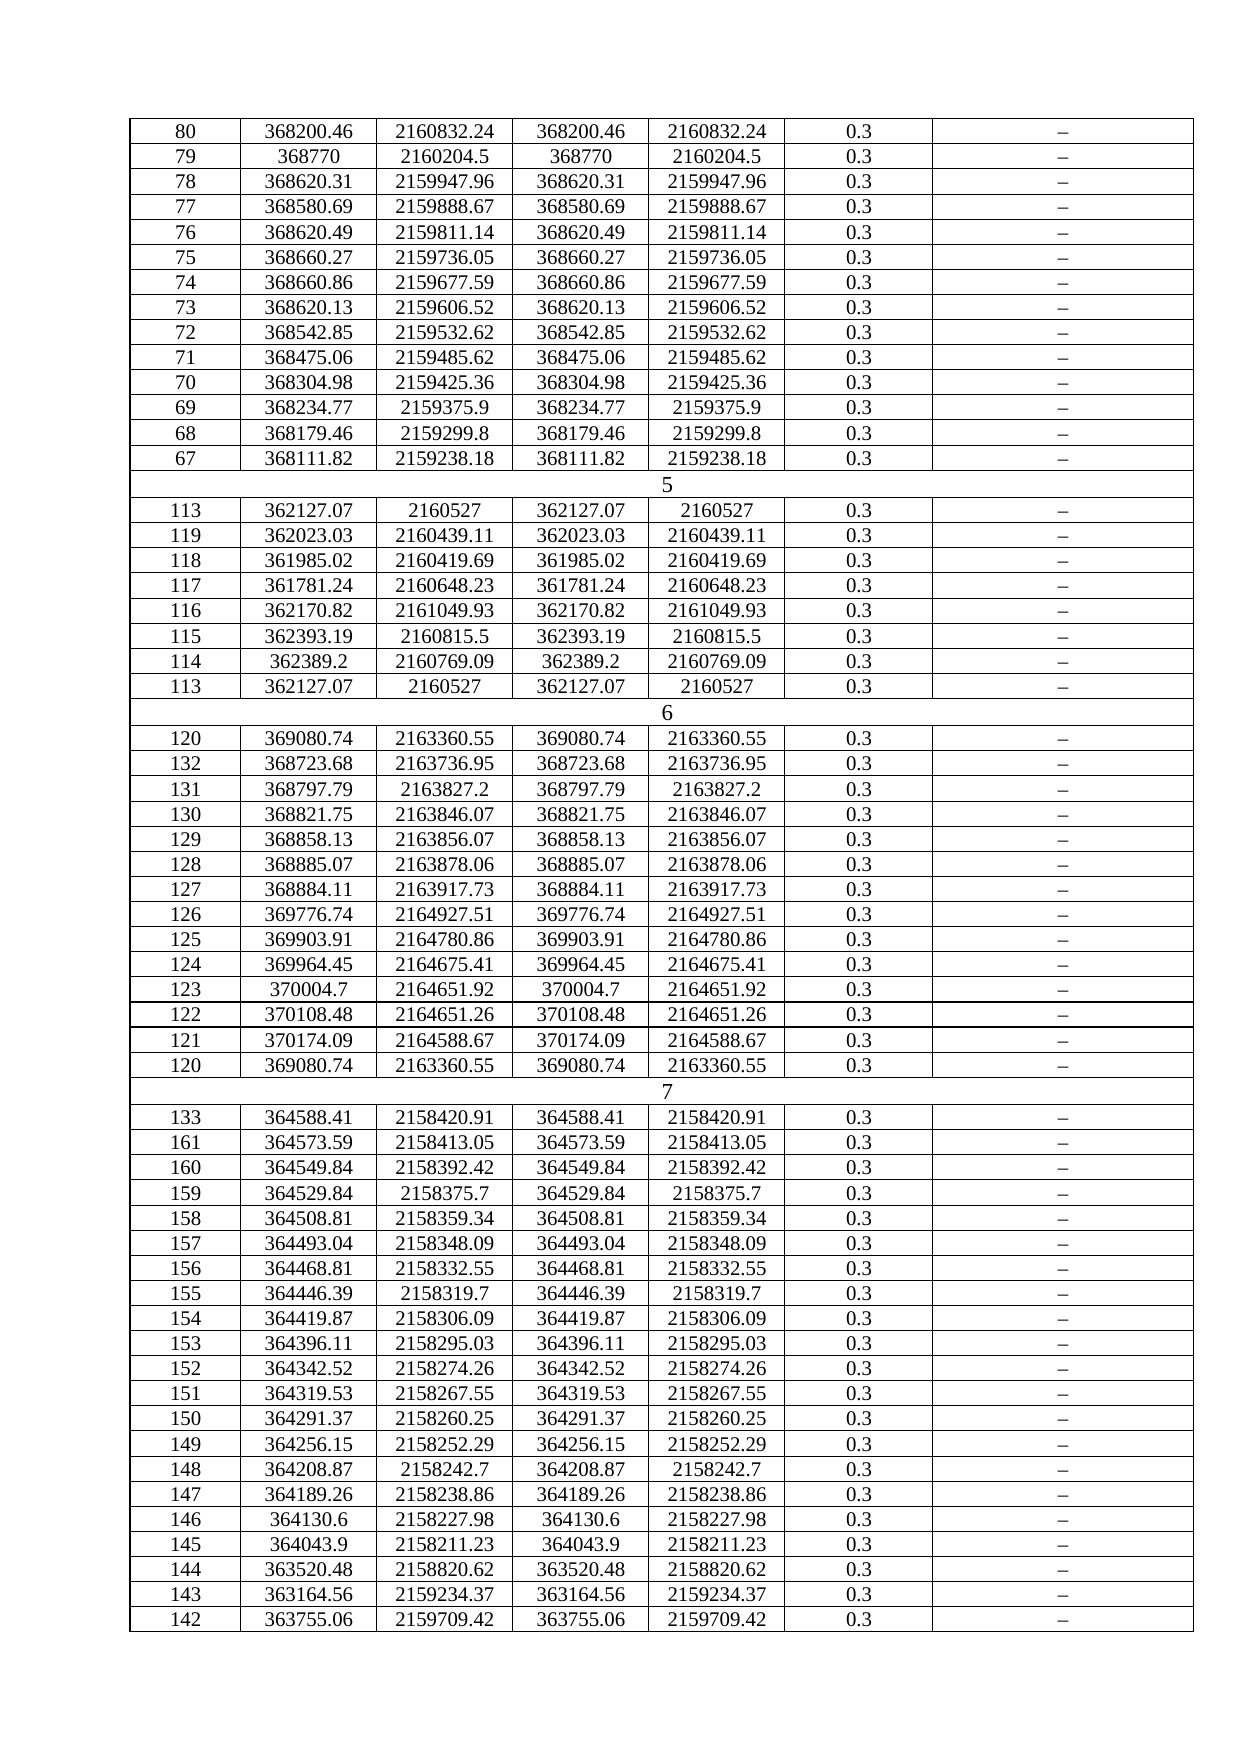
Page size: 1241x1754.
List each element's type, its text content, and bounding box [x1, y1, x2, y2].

table_cell 2160815.5 [377, 624, 512, 648]
table_cell 368475.06 [513, 345, 648, 369]
table_cell – [933, 1105, 1193, 1129]
table_cell 2163360.55 [377, 1053, 512, 1077]
table_cell 155 [131, 1281, 240, 1305]
table_cell 76 [131, 220, 240, 244]
table_cell 362127.07 [513, 674, 648, 698]
table_cell 79 [131, 144, 240, 168]
table_cell 113 [131, 674, 240, 698]
table_cell 0.3 [785, 902, 932, 926]
table_cell 368542.85 [241, 320, 376, 344]
table_cell – [933, 195, 1193, 218]
table_cell 0.3 [785, 852, 932, 876]
table_cell 2158319.7 [649, 1281, 784, 1305]
table_cell 368234.77 [241, 395, 376, 419]
table_cell 368620.13 [513, 295, 648, 319]
table_cell 368542.85 [513, 320, 648, 344]
table_cell 364549.84 [241, 1155, 376, 1179]
table_cell 2160648.23 [649, 573, 784, 597]
table_cell 362389.2 [241, 649, 376, 673]
table_cell 2160439.11 [377, 523, 512, 547]
table_cell 118 [131, 548, 240, 572]
table_cell 143 [131, 1582, 240, 1606]
table_cell 364130.6 [513, 1507, 648, 1531]
table_cell 364573.59 [241, 1130, 376, 1154]
table_cell 2159425.36 [649, 370, 784, 394]
table_cell 364588.41 [241, 1105, 376, 1129]
table_cell 0.3 [785, 1482, 932, 1506]
table_cell 370108.48 [241, 1003, 376, 1026]
table_cell 2161049.93 [377, 599, 512, 622]
table_cell 2159888.67 [649, 195, 784, 218]
table_cell 368884.11 [513, 877, 648, 901]
table_cell 364419.87 [241, 1306, 376, 1330]
table_cell – [933, 802, 1193, 826]
table_cell 364189.26 [513, 1482, 648, 1506]
table_cell 369964.45 [241, 952, 376, 976]
table_cell 368821.75 [241, 802, 376, 826]
table_cell 368304.98 [513, 370, 648, 394]
table_cell 2160527 [377, 674, 512, 698]
table_cell 368885.07 [513, 852, 648, 876]
table_cell 130 [131, 802, 240, 826]
table_cell – [933, 1281, 1193, 1305]
table_cell 0.3 [785, 1180, 932, 1204]
table_cell – [933, 599, 1193, 622]
table_cell – [933, 1256, 1193, 1280]
table_cell 2164780.86 [377, 927, 512, 951]
table_cell 0.3 [785, 169, 932, 193]
table_cell 0.3 [785, 573, 932, 597]
table_cell 70 [131, 370, 240, 394]
table_cell 2158227.98 [377, 1507, 512, 1531]
table_cell 0.3 [785, 1130, 932, 1154]
table_cell – [933, 827, 1193, 851]
table_cell 2163917.73 [377, 877, 512, 901]
table_cell 68 [131, 420, 240, 444]
table_cell 364419.87 [513, 1306, 648, 1330]
table_cell – [933, 1180, 1193, 1204]
table_cell 369903.91 [241, 927, 376, 951]
table_cell 368620.49 [513, 220, 648, 244]
table_cell 149 [131, 1431, 240, 1456]
table_cell 2159811.14 [377, 220, 512, 244]
table_cell – [933, 446, 1193, 469]
table_cell – [933, 270, 1193, 294]
table_cell – [933, 144, 1193, 168]
table_cell 0.3 [785, 1582, 932, 1606]
table_cell 0.3 [785, 674, 932, 698]
table_cell 2160419.69 [649, 548, 784, 572]
table_cell 117 [131, 573, 240, 597]
table_cell 0.3 [785, 1557, 932, 1581]
table_cell 368234.77 [513, 395, 648, 419]
table_cell 2158252.29 [649, 1431, 784, 1456]
table_cell 364588.41 [513, 1105, 648, 1129]
table_cell 2158274.26 [377, 1356, 512, 1380]
table_cell 369776.74 [513, 902, 648, 926]
table_cell 362170.82 [241, 599, 376, 622]
table_cell 2164588.67 [377, 1028, 512, 1052]
table_cell – [933, 877, 1193, 901]
table_cell – [933, 1028, 1193, 1052]
table_cell 362023.03 [241, 523, 376, 547]
table_cell 2160527 [377, 498, 512, 522]
table_cell 362393.19 [241, 624, 376, 648]
table_cell 369080.74 [513, 1053, 648, 1077]
table_cell – [933, 1206, 1193, 1229]
table_cell 2158260.25 [649, 1406, 784, 1430]
table_cell 0.3 [785, 498, 932, 522]
table_cell 2160815.5 [649, 624, 784, 648]
table_cell 0.3 [785, 624, 932, 648]
table_cell 115 [131, 624, 240, 648]
table_cell 2158306.09 [649, 1306, 784, 1330]
table_cell 2163827.2 [377, 776, 512, 801]
table_cell 0.3 [785, 295, 932, 319]
table_cell 0.3 [785, 345, 932, 369]
table_cell 161 [131, 1130, 240, 1154]
table_cell 0.3 [785, 751, 932, 775]
table_cell 364043.9 [241, 1532, 376, 1556]
table_cell 80 [131, 119, 240, 143]
table_cell – [933, 1306, 1193, 1330]
table_cell 370174.09 [241, 1028, 376, 1052]
table_cell – [933, 1130, 1193, 1154]
table_cell 363755.06 [513, 1607, 648, 1631]
table_cell 156 [131, 1256, 240, 1280]
table_cell 120 [131, 726, 240, 750]
table_cell 2158238.86 [649, 1482, 784, 1506]
table_cell 2159234.37 [649, 1582, 784, 1606]
table_cell 0.3 [785, 776, 932, 801]
table_cell 368723.68 [241, 751, 376, 775]
table_cell – [933, 573, 1193, 597]
table_cell 0.3 [785, 1507, 932, 1531]
table_cell 2160527 [649, 498, 784, 522]
table_cell 368620.49 [241, 220, 376, 244]
table_cell 2160769.09 [377, 649, 512, 673]
table_cell 0.3 [785, 370, 932, 394]
table_cell 368620.13 [241, 295, 376, 319]
table_cell 2158211.23 [377, 1532, 512, 1556]
table_cell 2159677.59 [377, 270, 512, 294]
table_cell 0.3 [785, 195, 932, 218]
table_cell 364573.59 [513, 1130, 648, 1154]
table_cell – [933, 420, 1193, 444]
table_cell 2158295.03 [377, 1331, 512, 1355]
table_cell 159 [131, 1180, 240, 1204]
table_cell 364529.84 [513, 1180, 648, 1204]
table_cell 364493.04 [513, 1231, 648, 1255]
table_cell – [933, 1406, 1193, 1430]
table_cell 2159811.14 [649, 220, 784, 244]
table_cell 0.3 [785, 599, 932, 622]
table_cell 114 [131, 649, 240, 673]
table_cell 368884.11 [241, 877, 376, 901]
table_cell – [933, 1003, 1193, 1026]
table_cell – [933, 1482, 1193, 1506]
table_cell – [933, 1532, 1193, 1556]
table_cell 368179.46 [513, 420, 648, 444]
table_cell 2158420.91 [377, 1105, 512, 1129]
table_cell 127 [131, 877, 240, 901]
table_cell 122 [131, 1003, 240, 1026]
table_cell – [933, 523, 1193, 547]
table_cell 0.3 [785, 548, 932, 572]
table_cell 71 [131, 345, 240, 369]
table_cell 0.3 [785, 1256, 932, 1280]
table_cell 2158242.7 [377, 1457, 512, 1481]
table_cell 362393.19 [513, 624, 648, 648]
table_cell 2159888.67 [377, 195, 512, 218]
table_cell 2158227.98 [649, 1507, 784, 1531]
table_cell 7 [131, 1078, 1193, 1104]
table_cell 362023.03 [513, 523, 648, 547]
table_cell 148 [131, 1457, 240, 1481]
table_cell 364319.53 [241, 1381, 376, 1405]
table_cell 364256.15 [241, 1431, 376, 1456]
table_cell 362127.07 [241, 498, 376, 522]
table_cell 368620.31 [513, 169, 648, 193]
table_cell 370004.7 [513, 977, 648, 1001]
table_cell 368858.13 [241, 827, 376, 851]
table_cell 2160769.09 [649, 649, 784, 673]
table_cell 2160204.5 [649, 144, 784, 168]
table_cell – [933, 320, 1193, 344]
table_cell 0.3 [785, 1431, 932, 1456]
table_cell 0.3 [785, 119, 932, 143]
table_cell 2163846.07 [377, 802, 512, 826]
table_cell 2158413.05 [377, 1130, 512, 1154]
table_cell 364291.37 [241, 1406, 376, 1430]
table_cell 2159677.59 [649, 270, 784, 294]
table_cell 77 [131, 195, 240, 218]
table_cell – [933, 245, 1193, 269]
table_cell 0.3 [785, 245, 932, 269]
table_cell 368770 [513, 144, 648, 168]
table_cell 145 [131, 1532, 240, 1556]
table_cell 364446.39 [513, 1281, 648, 1305]
table_cell – [933, 1155, 1193, 1179]
table_cell – [933, 169, 1193, 193]
table_cell 0.3 [785, 1356, 932, 1380]
table_cell 2159532.62 [649, 320, 784, 344]
table_cell 119 [131, 523, 240, 547]
table_cell 361781.24 [241, 573, 376, 597]
table_cell 0.3 [785, 144, 932, 168]
table_cell 2158295.03 [649, 1331, 784, 1355]
table_cell 364043.9 [513, 1532, 648, 1556]
table_cell 0.3 [785, 1607, 932, 1631]
table_cell – [933, 1231, 1193, 1255]
table_cell 369080.74 [241, 726, 376, 750]
table_cell 0.3 [785, 270, 932, 294]
table_cell 2164588.67 [649, 1028, 784, 1052]
table_cell – [933, 726, 1193, 750]
table_cell 2158375.7 [649, 1180, 784, 1204]
table_cell 0.3 [785, 1532, 932, 1556]
table_cell 364342.52 [513, 1356, 648, 1380]
table_cell 142 [131, 1607, 240, 1631]
table_cell 2158375.7 [377, 1180, 512, 1204]
table_cell – [933, 1053, 1193, 1077]
table_cell 2158420.91 [649, 1105, 784, 1129]
table_cell 0.3 [785, 395, 932, 419]
table_cell 368580.69 [513, 195, 648, 218]
table_cell 2159532.62 [377, 320, 512, 344]
table_cell – [933, 1507, 1193, 1531]
table_cell 368304.98 [241, 370, 376, 394]
table_cell 0.3 [785, 1053, 932, 1077]
table_cell 2158238.86 [377, 1482, 512, 1506]
table_cell 154 [131, 1306, 240, 1330]
table_cell 0.3 [785, 1306, 932, 1330]
table_cell 368475.06 [241, 345, 376, 369]
table_cell – [933, 674, 1193, 698]
table_cell 2159238.18 [649, 446, 784, 469]
table_cell – [933, 776, 1193, 801]
table_cell 2159234.37 [377, 1582, 512, 1606]
table_cell 2158211.23 [649, 1532, 784, 1556]
table_cell 364529.84 [241, 1180, 376, 1204]
table_cell 73 [131, 295, 240, 319]
table_cell 2158252.29 [377, 1431, 512, 1456]
table_cell 2163878.06 [649, 852, 784, 876]
table_cell 368885.07 [241, 852, 376, 876]
table_cell 2158274.26 [649, 1356, 784, 1380]
table_cell 363755.06 [241, 1607, 376, 1631]
table_cell 368660.86 [241, 270, 376, 294]
table_cell 2160832.24 [377, 119, 512, 143]
table_cell 129 [131, 827, 240, 851]
table_cell 120 [131, 1053, 240, 1077]
table_cell 2158332.55 [377, 1256, 512, 1280]
table_cell 364508.81 [241, 1206, 376, 1229]
table_cell 2164780.86 [649, 927, 784, 951]
table_cell 67 [131, 446, 240, 469]
table_cell 363164.56 [513, 1582, 648, 1606]
table_cell 2163360.55 [649, 726, 784, 750]
table_cell 368770 [241, 144, 376, 168]
table_cell 2159425.36 [377, 370, 512, 394]
table_cell 363520.48 [513, 1557, 648, 1581]
table_cell 2163856.07 [649, 827, 784, 851]
table_cell – [933, 649, 1193, 673]
table_cell 2161049.93 [649, 599, 784, 622]
table_cell 364342.52 [241, 1356, 376, 1380]
table_cell 2159485.62 [377, 345, 512, 369]
table_cell 125 [131, 927, 240, 951]
table_cell 369080.74 [241, 1053, 376, 1077]
table_cell 368797.79 [241, 776, 376, 801]
table_cell 2158242.7 [649, 1457, 784, 1481]
table_cell 0.3 [785, 1381, 932, 1405]
table_cell 368797.79 [513, 776, 648, 801]
table_cell 2158306.09 [377, 1306, 512, 1330]
table_cell 2158392.42 [649, 1155, 784, 1179]
table_cell 2163917.73 [649, 877, 784, 901]
table_cell 2163736.95 [377, 751, 512, 775]
table_cell 0.3 [785, 977, 932, 1001]
table_cell 368200.46 [241, 119, 376, 143]
table_cell 2163827.2 [649, 776, 784, 801]
table_cell 364256.15 [513, 1431, 648, 1456]
table_cell 368179.46 [241, 420, 376, 444]
table_cell 2158267.55 [377, 1381, 512, 1405]
table_cell – [933, 952, 1193, 976]
table_cell 370108.48 [513, 1003, 648, 1026]
table_cell 2160527 [649, 674, 784, 698]
table_cell 133 [131, 1105, 240, 1129]
table_cell 0.3 [785, 877, 932, 901]
table_cell 362127.07 [513, 498, 648, 522]
table_cell 147 [131, 1482, 240, 1506]
table_cell 2159375.9 [649, 395, 784, 419]
table_cell 2159947.96 [377, 169, 512, 193]
table_cell 368723.68 [513, 751, 648, 775]
table_cell 364508.81 [513, 1206, 648, 1229]
table_cell 363164.56 [241, 1582, 376, 1606]
table_cell – [933, 370, 1193, 394]
table_cell 0.3 [785, 1155, 932, 1179]
table_cell 364291.37 [513, 1406, 648, 1430]
table_cell 0.3 [785, 523, 932, 547]
table_cell 158 [131, 1206, 240, 1229]
table_cell 5 [131, 471, 1193, 497]
table_cell – [933, 220, 1193, 244]
table_cell 364396.11 [513, 1331, 648, 1355]
table_cell 69 [131, 395, 240, 419]
table_cell – [933, 852, 1193, 876]
table_cell 0.3 [785, 1331, 932, 1355]
table_cell 363520.48 [241, 1557, 376, 1581]
table_cell 0.3 [785, 827, 932, 851]
table_cell 131 [131, 776, 240, 801]
table_cell – [933, 902, 1193, 926]
table_cell 2164927.51 [649, 902, 784, 926]
table_cell 2160419.69 [377, 548, 512, 572]
table_cell 2158413.05 [649, 1130, 784, 1154]
table_cell 2159485.62 [649, 345, 784, 369]
table_cell 2158348.09 [649, 1231, 784, 1255]
table_cell – [933, 1356, 1193, 1380]
table_cell 2159299.8 [649, 420, 784, 444]
table_cell 2164675.41 [377, 952, 512, 976]
table_cell 113 [131, 498, 240, 522]
table_cell 368620.31 [241, 169, 376, 193]
table_cell 2159709.42 [649, 1607, 784, 1631]
table_cell 2159299.8 [377, 420, 512, 444]
table_cell 6 [131, 699, 1193, 725]
table_cell 132 [131, 751, 240, 775]
table_cell 368660.27 [513, 245, 648, 269]
table_cell 364468.81 [513, 1256, 648, 1280]
table_cell – [933, 624, 1193, 648]
table_cell 2158332.55 [649, 1256, 784, 1280]
table_cell 116 [131, 599, 240, 622]
table_cell 0.3 [785, 1457, 932, 1481]
table_cell 364208.87 [241, 1457, 376, 1481]
table_cell 368660.86 [513, 270, 648, 294]
table_cell 370174.09 [513, 1028, 648, 1052]
table_cell 2159375.9 [377, 395, 512, 419]
table_cell 0.3 [785, 1281, 932, 1305]
table_cell 74 [131, 270, 240, 294]
table_cell 364493.04 [241, 1231, 376, 1255]
table_cell 0.3 [785, 927, 932, 951]
table_cell 369080.74 [513, 726, 648, 750]
table_cell 361985.02 [241, 548, 376, 572]
table_cell 2159736.05 [377, 245, 512, 269]
table_cell 2159947.96 [649, 169, 784, 193]
table_cell 126 [131, 902, 240, 926]
table_cell 2159606.52 [377, 295, 512, 319]
table_cell – [933, 751, 1193, 775]
table_cell 121 [131, 1028, 240, 1052]
table_cell 368580.69 [241, 195, 376, 218]
table_cell – [933, 1381, 1193, 1405]
table_cell 364319.53 [513, 1381, 648, 1405]
table_cell 0.3 [785, 420, 932, 444]
table_cell – [933, 395, 1193, 419]
table_cell 0.3 [785, 802, 932, 826]
table_cell 2163360.55 [377, 726, 512, 750]
table_cell 368111.82 [513, 446, 648, 469]
table_cell 0.3 [785, 1231, 932, 1255]
table_cell 128 [131, 852, 240, 876]
table_cell 144 [131, 1557, 240, 1581]
table_cell – [933, 1331, 1193, 1355]
table_cell 2159606.52 [649, 295, 784, 319]
table_cell 0.3 [785, 1406, 932, 1430]
table_cell 2159238.18 [377, 446, 512, 469]
table_cell 362170.82 [513, 599, 648, 622]
table_cell 364549.84 [513, 1155, 648, 1179]
table_cell 364468.81 [241, 1256, 376, 1280]
table_cell 150 [131, 1406, 240, 1430]
table_cell 2164651.92 [377, 977, 512, 1001]
table_cell 2160648.23 [377, 573, 512, 597]
table_cell 160 [131, 1155, 240, 1179]
table_cell 2164651.92 [649, 977, 784, 1001]
table_cell 364189.26 [241, 1482, 376, 1506]
table_cell – [933, 1431, 1193, 1456]
table_cell – [933, 1557, 1193, 1581]
table_cell 368821.75 [513, 802, 648, 826]
table_cell 369776.74 [241, 902, 376, 926]
table_cell 0.3 [785, 1028, 932, 1052]
table_cell 2158359.34 [649, 1206, 784, 1229]
table_cell 2158820.62 [377, 1557, 512, 1581]
table_cell 0.3 [785, 1206, 932, 1229]
table_cell 2163360.55 [649, 1053, 784, 1077]
table_cell 2158319.7 [377, 1281, 512, 1305]
table_cell 368660.27 [241, 245, 376, 269]
table_cell 2164651.26 [649, 1003, 784, 1026]
table_cell 157 [131, 1231, 240, 1255]
table_cell 370004.7 [241, 977, 376, 1001]
table_cell 364208.87 [513, 1457, 648, 1481]
table_cell 78 [131, 169, 240, 193]
table_cell 124 [131, 952, 240, 976]
table_cell – [933, 119, 1193, 143]
table_cell – [933, 1607, 1193, 1631]
table_cell 2163846.07 [649, 802, 784, 826]
table_cell 72 [131, 320, 240, 344]
table_cell 152 [131, 1356, 240, 1380]
table_cell – [933, 1457, 1193, 1481]
table_cell 2158267.55 [649, 1381, 784, 1405]
table_cell 2163878.06 [377, 852, 512, 876]
table_cell 2160439.11 [649, 523, 784, 547]
table_cell 0.3 [785, 320, 932, 344]
table_cell 2158820.62 [649, 1557, 784, 1581]
table_cell 364446.39 [241, 1281, 376, 1305]
table_cell 0.3 [785, 446, 932, 469]
table_cell 2159736.05 [649, 245, 784, 269]
table_cell 368111.82 [241, 446, 376, 469]
table_cell 2158359.34 [377, 1206, 512, 1229]
table_cell 361985.02 [513, 548, 648, 572]
table_cell 2160204.5 [377, 144, 512, 168]
table_cell 362127.07 [241, 674, 376, 698]
table_cell 0.3 [785, 1003, 932, 1026]
table_cell 0.3 [785, 726, 932, 750]
table_cell 362389.2 [513, 649, 648, 673]
table_cell 2160832.24 [649, 119, 784, 143]
table_cell 153 [131, 1331, 240, 1355]
table_cell 2158392.42 [377, 1155, 512, 1179]
table_cell 0.3 [785, 952, 932, 976]
table_cell – [933, 295, 1193, 319]
table_cell – [933, 345, 1193, 369]
table_cell – [933, 927, 1193, 951]
table_cell 2163736.95 [649, 751, 784, 775]
table_cell 2159709.42 [377, 1607, 512, 1631]
table_cell 146 [131, 1507, 240, 1531]
table_cell 2164675.41 [649, 952, 784, 976]
table_cell 361781.24 [513, 573, 648, 597]
table_cell 123 [131, 977, 240, 1001]
table_cell – [933, 977, 1193, 1001]
table_cell 0.3 [785, 649, 932, 673]
table_cell 369903.91 [513, 927, 648, 951]
table_cell 364130.6 [241, 1507, 376, 1531]
table_cell 2163856.07 [377, 827, 512, 851]
table_cell 368858.13 [513, 827, 648, 851]
table_cell – [933, 1582, 1193, 1606]
table_cell – [933, 498, 1193, 522]
table_cell 0.3 [785, 220, 932, 244]
table_cell 364396.11 [241, 1331, 376, 1355]
table_cell 2158260.25 [377, 1406, 512, 1430]
table_cell 2158348.09 [377, 1231, 512, 1255]
table_cell 2164927.51 [377, 902, 512, 926]
table_cell 369964.45 [513, 952, 648, 976]
table_cell 368200.46 [513, 119, 648, 143]
table_cell – [933, 548, 1193, 572]
table_cell 2164651.26 [377, 1003, 512, 1026]
table_cell 0.3 [785, 1105, 932, 1129]
table_cell 151 [131, 1381, 240, 1405]
table_cell 75 [131, 245, 240, 269]
